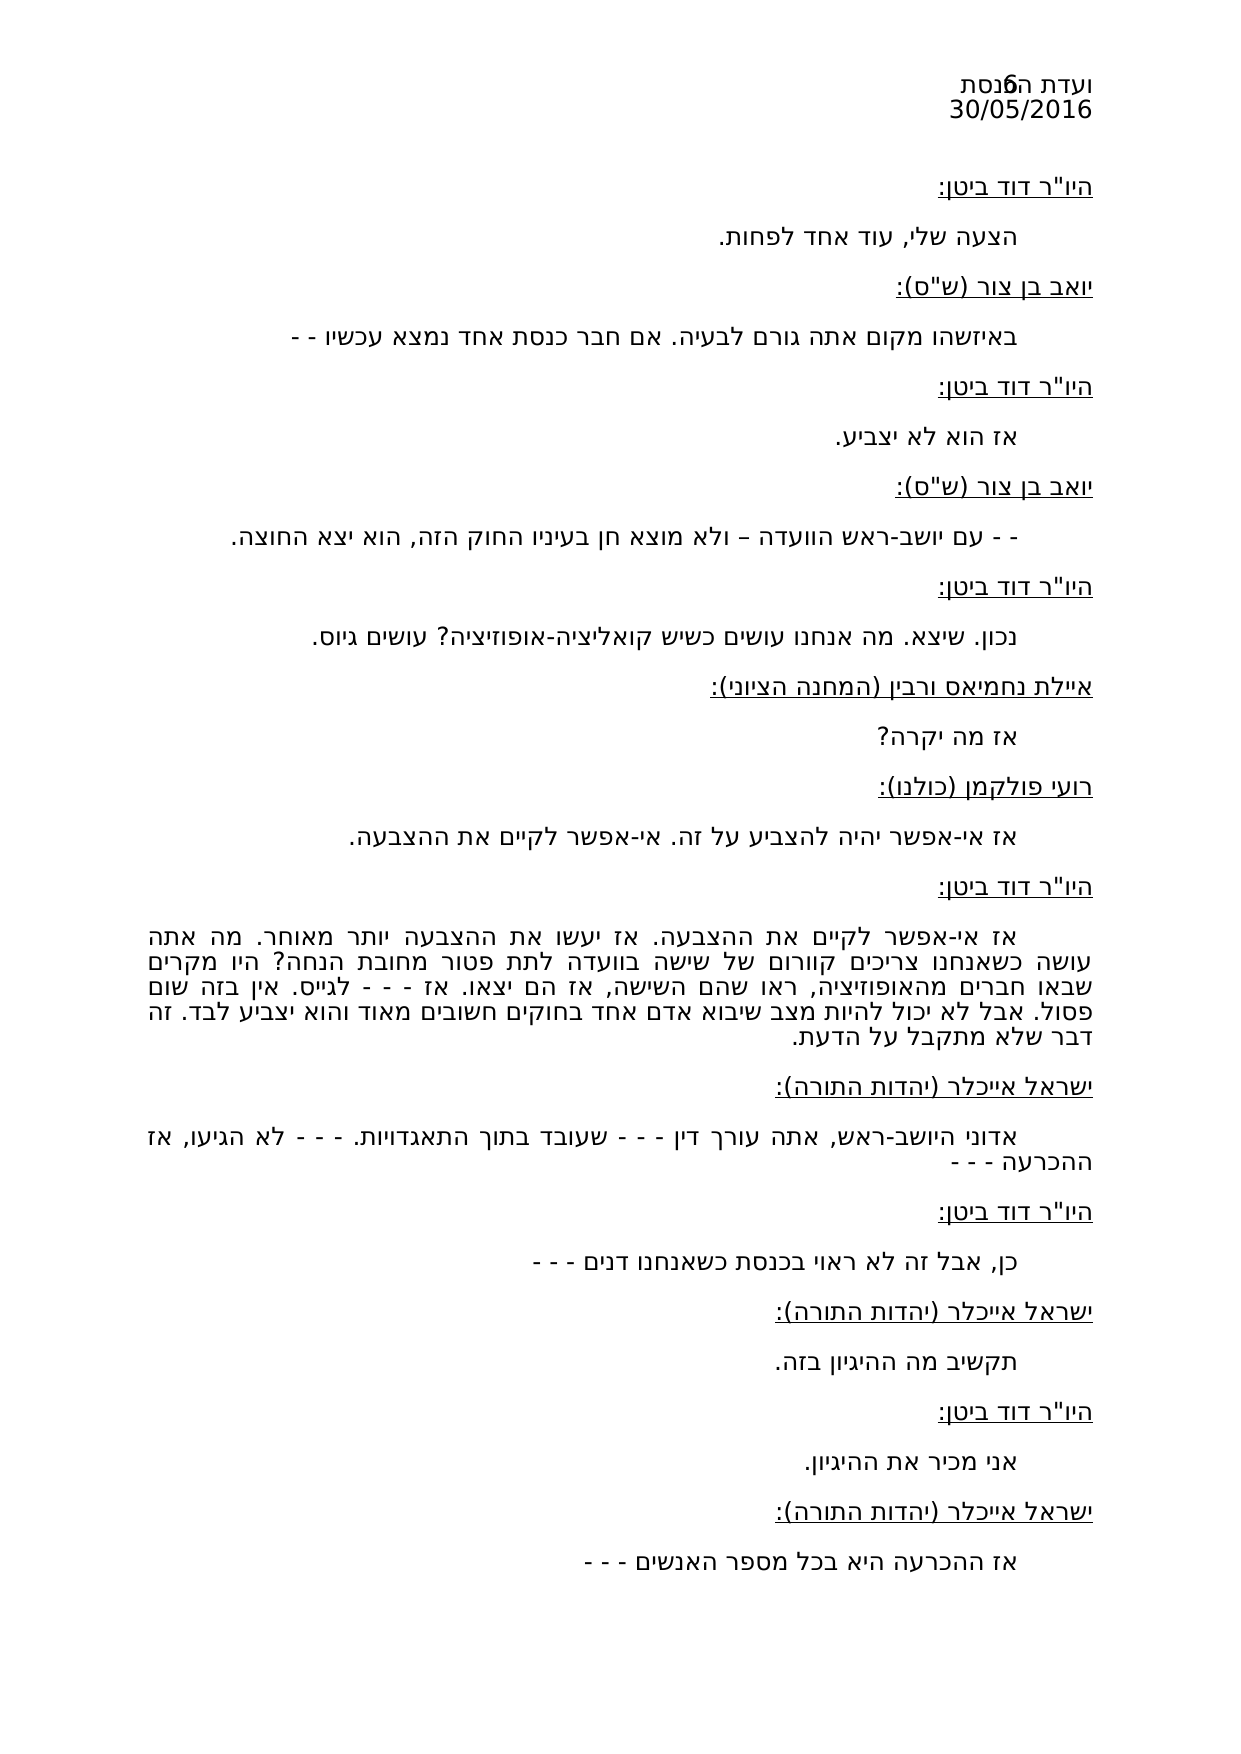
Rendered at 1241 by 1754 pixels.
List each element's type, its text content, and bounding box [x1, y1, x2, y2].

text אז ההכרעה היא בכל מספר האנשים - - - [147, 1550, 1093, 1575]
text היו"ר דוד ביטן: [147, 1200, 1093, 1225]
text הצעה שלי, עוד אחד לפחות. [147, 225, 1093, 250]
text ישראל אייכלר (יהדות התורה): [147, 1075, 1093, 1100]
text היו"ר דוד ביטן: [147, 175, 1093, 200]
text היו"ר דוד ביטן: [147, 575, 1093, 600]
text היו"ר דוד ביטן: [147, 875, 1093, 900]
text אז אי-אפשר יהיה להצביע על זה. אי-אפשר לקיים את ההצבעה. [147, 825, 1093, 850]
text - - עם יושב-ראש הוועדה – ולא מוצא חן בעיניו החוק הזה, הוא יצא החוצה. [147, 525, 1093, 550]
text איילת נחמיאס ורבין (המחנה הציוני): [147, 675, 1093, 700]
text כן, אבל זה לא ראוי בכנסת כשאנחנו דנים - - - [147, 1250, 1093, 1275]
text ישראל אייכלר (יהדות התורה): [147, 1500, 1093, 1525]
text היו"ר דוד ביטן: [147, 375, 1093, 400]
text יואב בן צור (ש"ס): [147, 475, 1093, 500]
text תקשיב מה ההיגיון בזה. [147, 1350, 1093, 1375]
text אז הוא לא יצביע. [147, 425, 1093, 450]
text אדוני היושב-ראש, אתה עורך דין - - - שעובד בתוך התאגדויות. - - - לא הגיעו, אז ההכרעה - - - [147, 1125, 1093, 1175]
text ישראל אייכלר (יהדות התורה): [147, 1300, 1093, 1325]
text באיזשהו מקום אתה גורם לבעיה. אם חבר כנסת אחד נמצא עכשיו - - [147, 325, 1093, 350]
text רועי פולקמן (כולנו): [147, 775, 1093, 800]
text יואב בן צור (ש"ס): [147, 275, 1093, 300]
text אני מכיר את ההיגיון. [147, 1450, 1093, 1475]
text היו"ר דוד ביטן: [147, 1400, 1093, 1425]
text אז אי-אפשר לקיים את ההצבעה. אז יעשו את ההצבעה יותר מאוחר. מה אתה עושה כשאנחנו צריכים קוורום של שישה בוועדה לתת פטור מחובת הנחה? היו מקרים שבאו חברים מהאופוזיציה, ראו שהם השישה, אז הם יצאו. אז - - - לגייס. אין בזה שום פסול. אבל לא יכול להיות מצב שיבוא אדם אחד בחוקים חשובים מאוד והוא יצביע לבד. זה דבר שלא מתקבל על הדעת. [147, 925, 1093, 1050]
text אז מה יקרה? [147, 725, 1093, 750]
text נכון. שיצא. מה אנחנו עושים כשיש קואליציה-אופוזיציה? עושים גיוס. [147, 625, 1093, 650]
